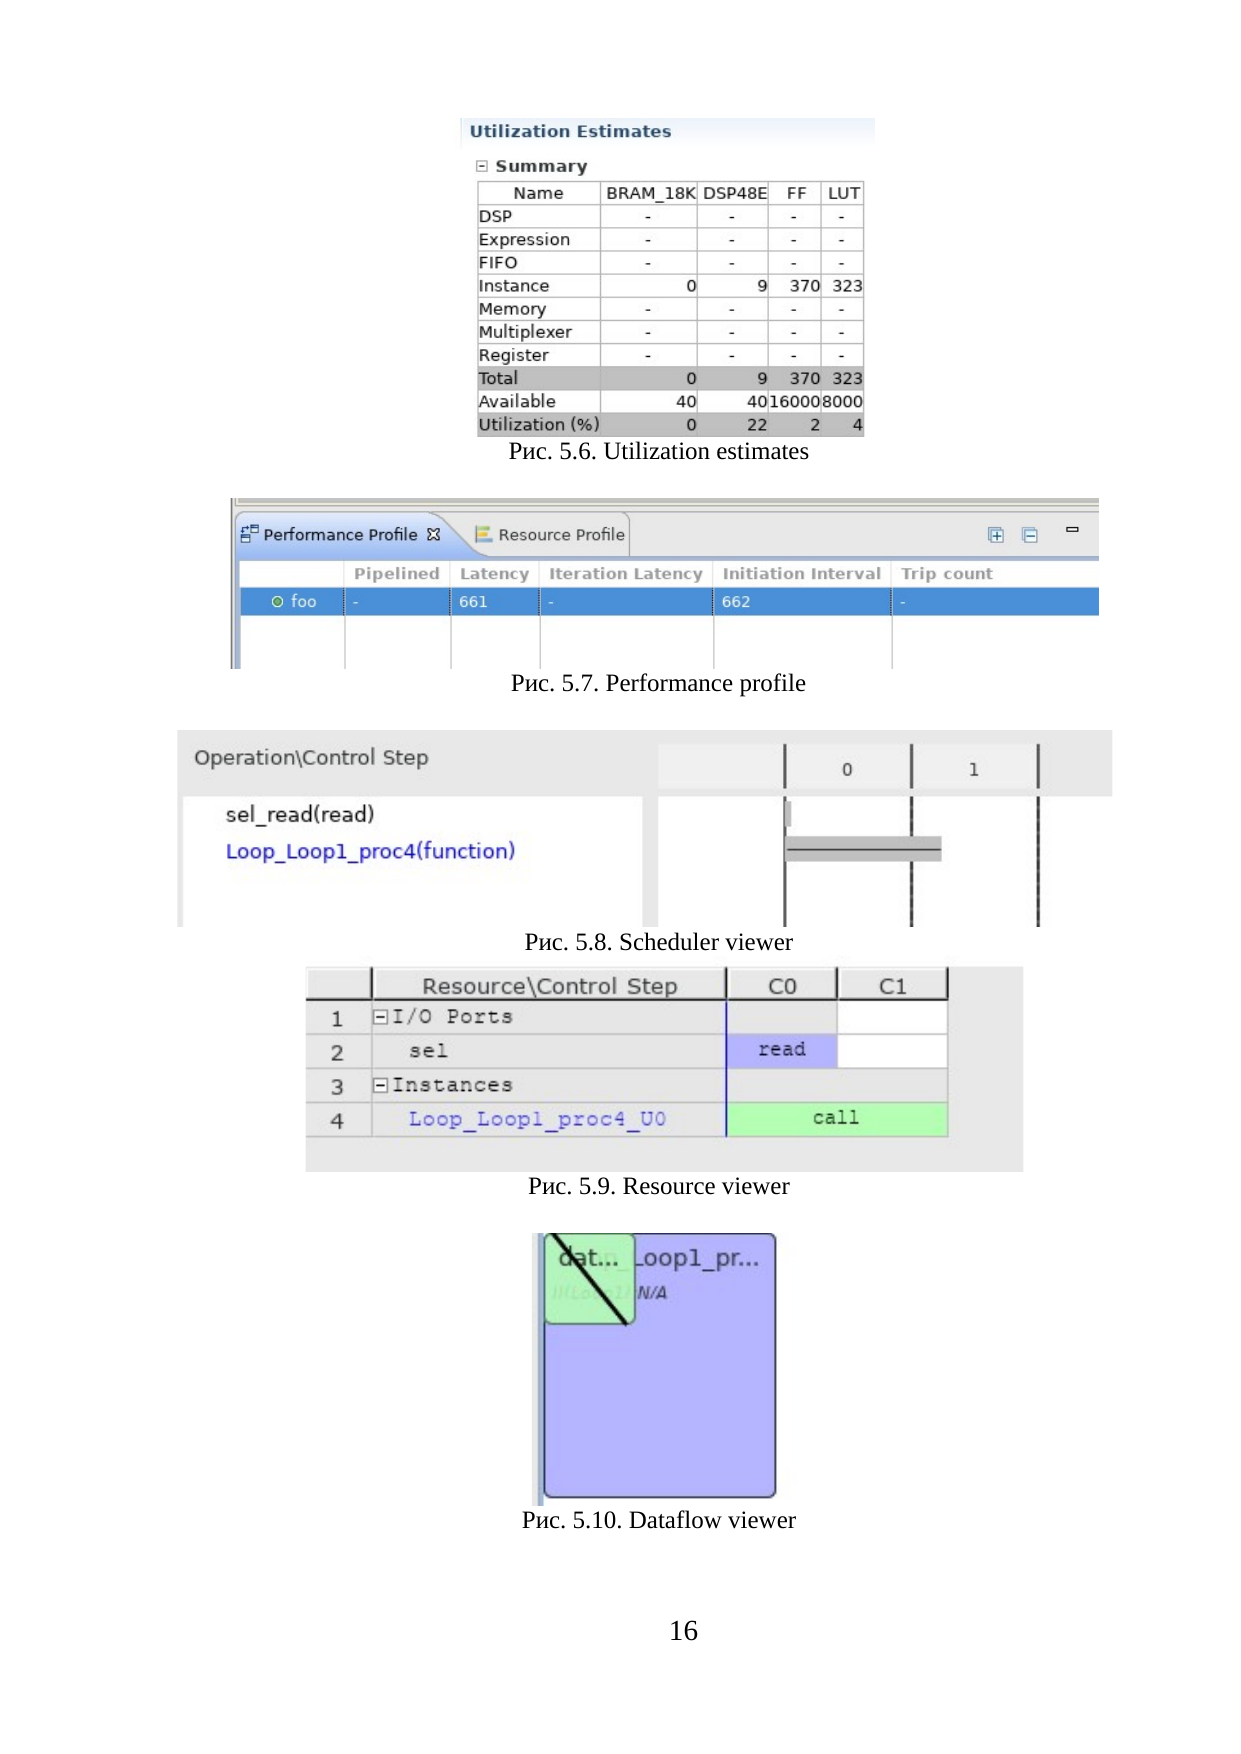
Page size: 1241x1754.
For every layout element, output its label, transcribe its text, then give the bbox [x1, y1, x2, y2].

picture [230, 498, 1099, 669]
text Рис. 5.10. Dataflow viewer [177, 1506, 1140, 1534]
text Рис. 5.7. Performance profile [176, 668, 1140, 697]
picture [453, 118, 875, 437]
picture [305, 955, 1024, 1172]
picture [531, 1233, 797, 1506]
text Рис. 5.6. Utilization estimates [177, 436, 1140, 465]
picture [177, 730, 1113, 927]
text Рис. 5.9. Resource viewer [177, 1171, 1140, 1200]
text Рис. 5.8. Scheduler viewer [177, 927, 1140, 955]
